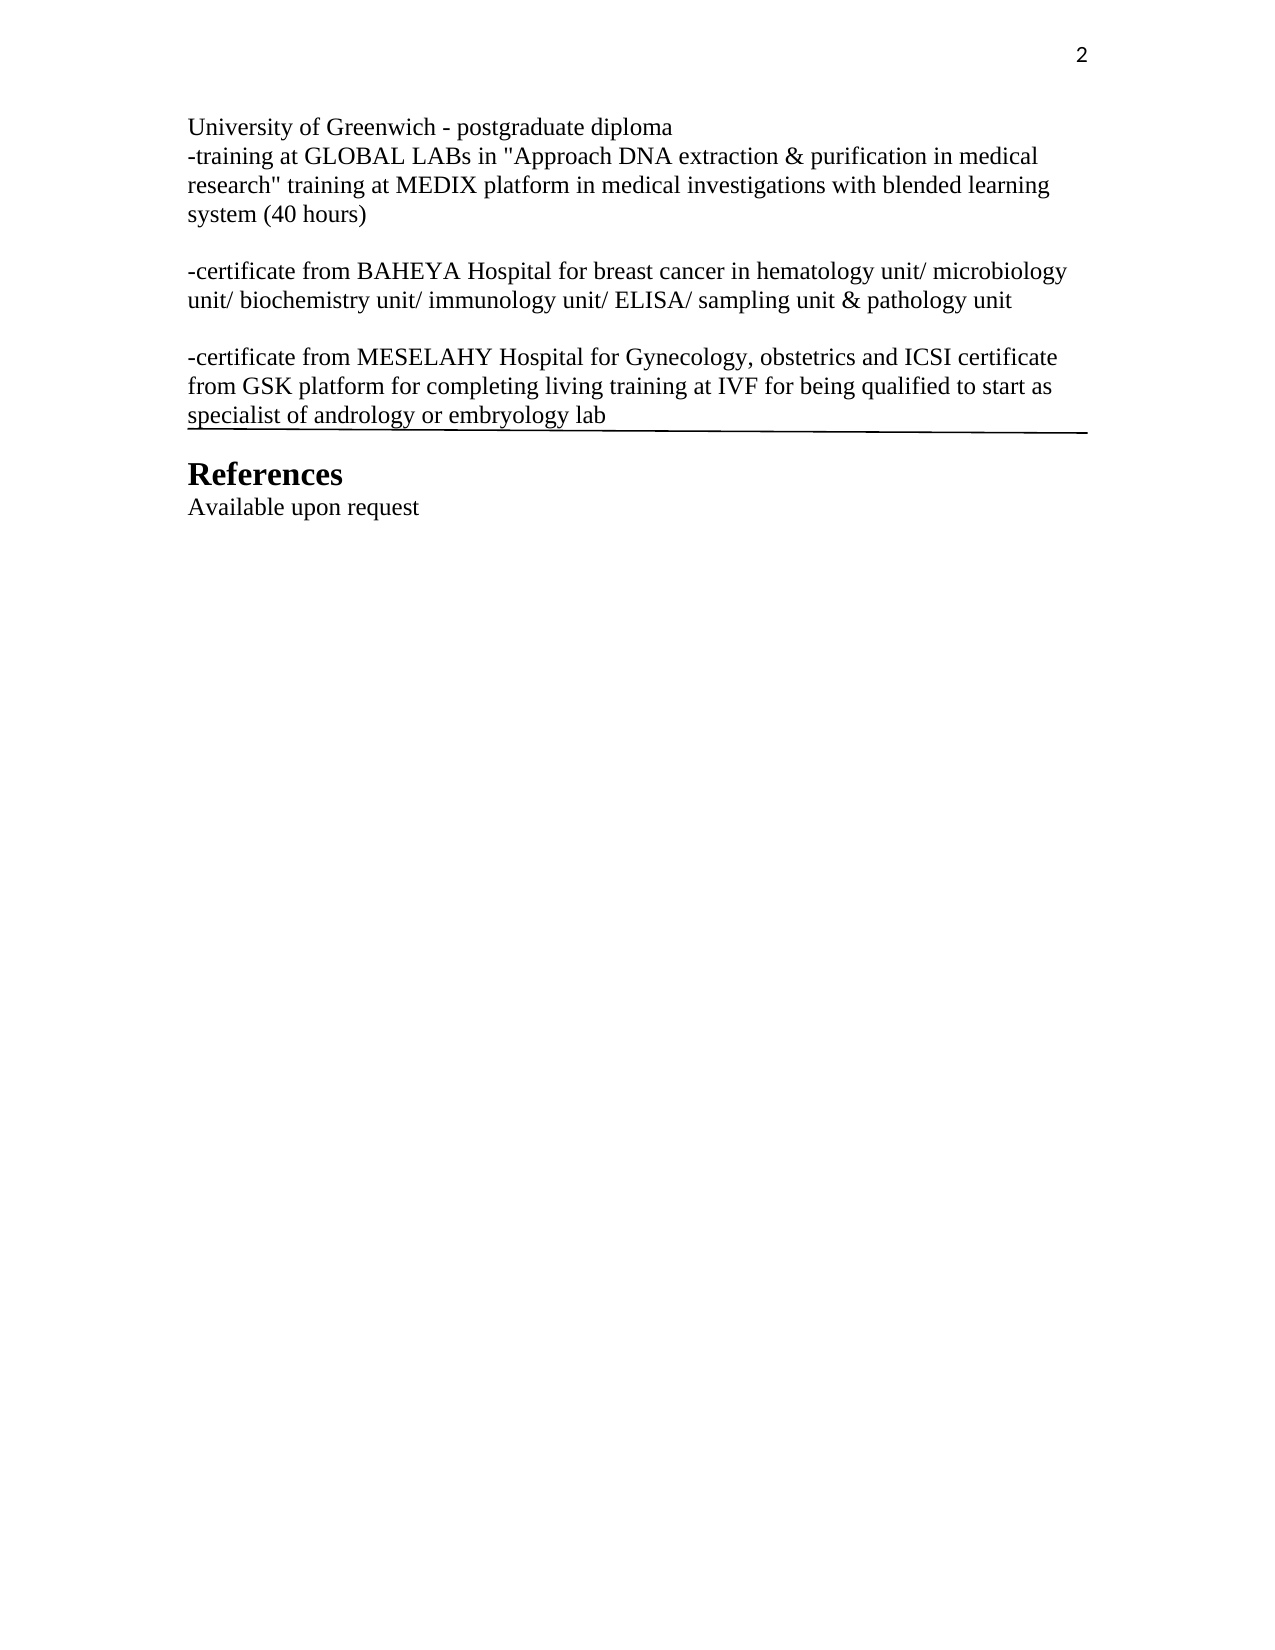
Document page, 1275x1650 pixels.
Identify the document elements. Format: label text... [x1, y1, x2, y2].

text University of Greenwich - postgraduate diploma [187, 112, 1087, 141]
text References [187, 454, 1087, 492]
text Available upon request [187, 492, 1087, 521]
text -certificate from BAHEYA Hospital for breast cancer in hematology unit/ microbiology unit/ biochemistry unit/ immunology unit/ ELISA/ sampling unit & pathology unit [187, 256, 1087, 314]
text -certificate from MESELAHY Hospital for Gynecology, obstetrics and ICSI certificate from GSK platform for completing living training at IVF for being qualified to start as specialist of andrology or embryology lab [187, 342, 1087, 429]
text -training at GLOBAL LABs in "Approach DNA extraction & purification in medical research" training at MEDIX platform in medical investigations with blended learning system (40 hours) [187, 141, 1087, 227]
